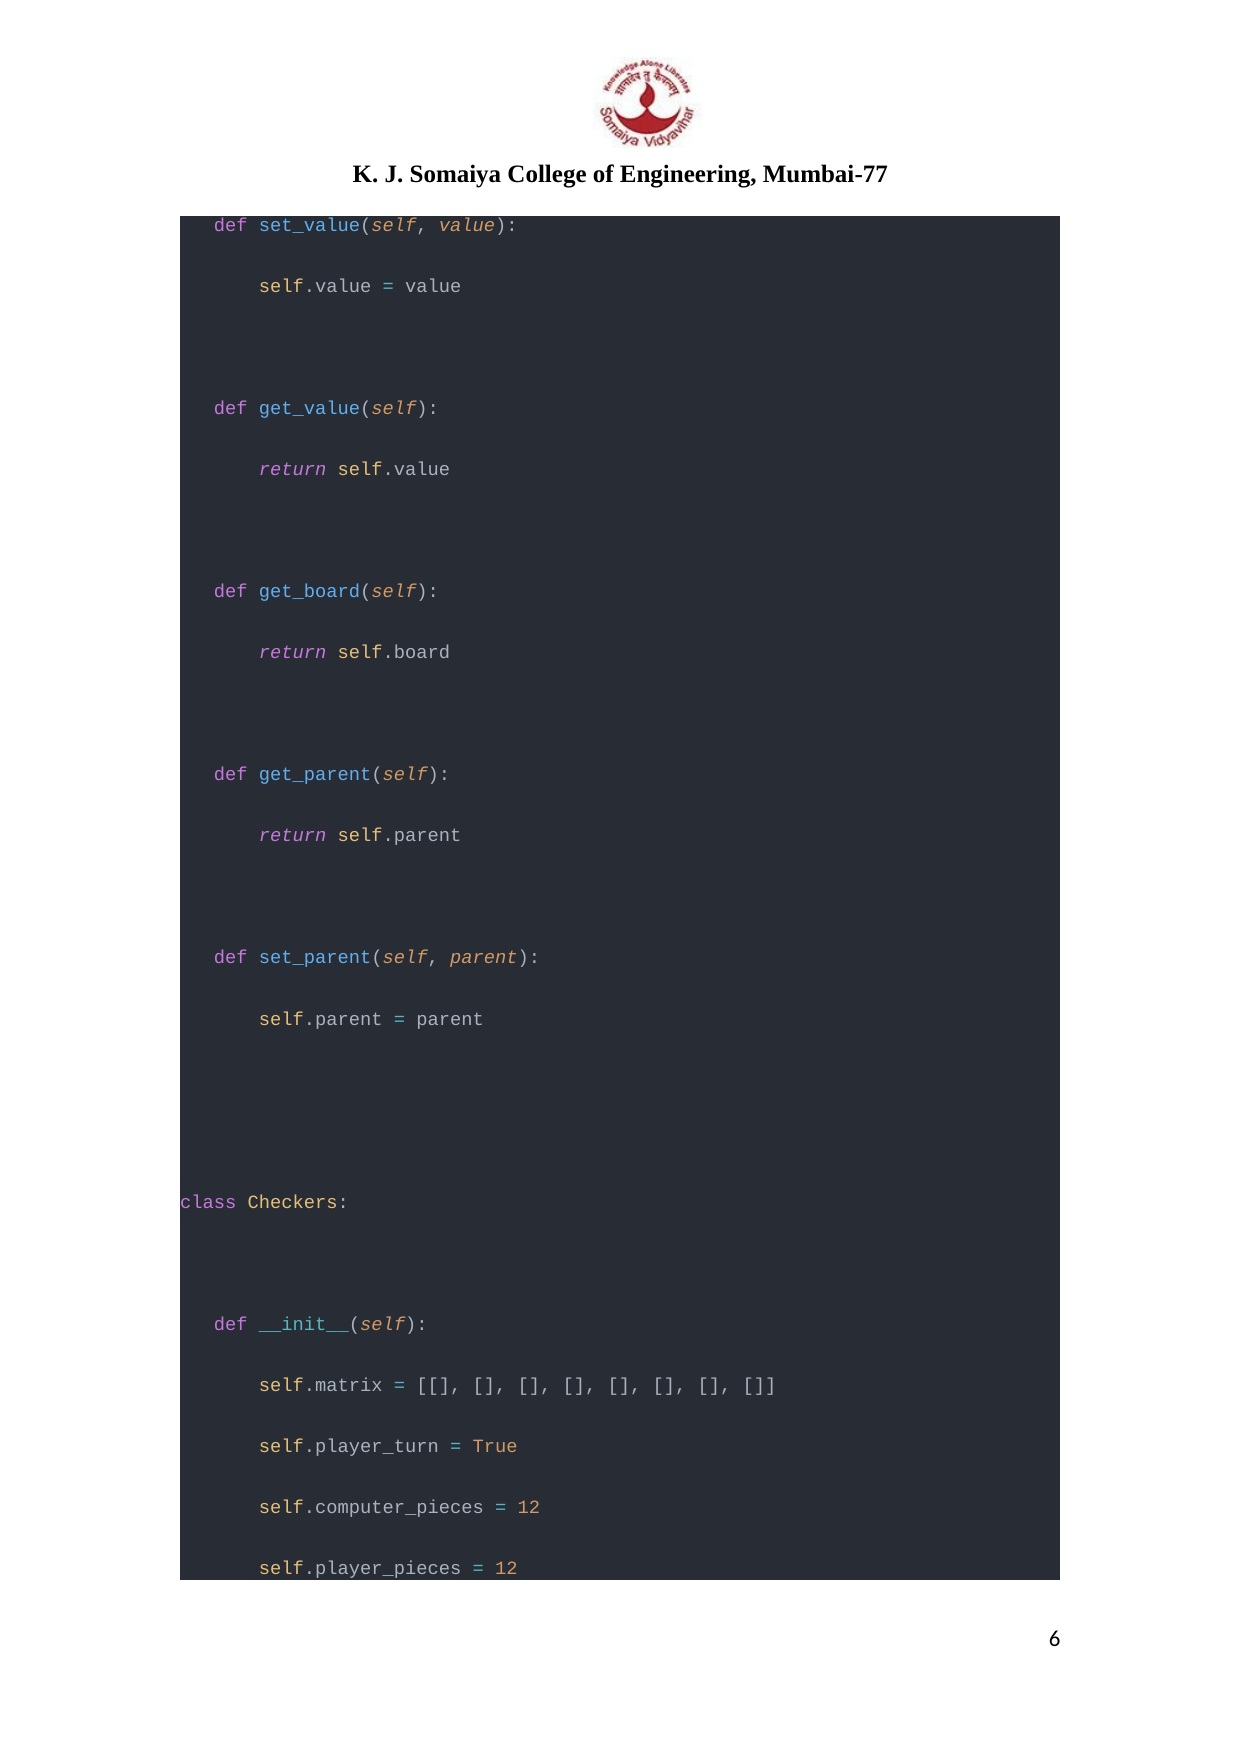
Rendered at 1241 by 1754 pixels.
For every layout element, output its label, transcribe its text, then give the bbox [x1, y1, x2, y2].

text def get_value(self): [180, 399, 1060, 420]
text self.computer_pieces = 12 [180, 1498, 1060, 1519]
text def set_value(self, value): [180, 216, 1060, 237]
text def __init__(self): [180, 1314, 1060, 1336]
text self.matrix = [[], [], [], [], [], [], [], []] [180, 1376, 1060, 1397]
text self.player_pieces = 12 [180, 1559, 1060, 1580]
text return self.parent [180, 826, 1060, 847]
text def get_board(self): [180, 582, 1060, 603]
text return self.board [180, 643, 1060, 664]
text return self.value [180, 460, 1060, 481]
text self.parent = parent [180, 1009, 1060, 1031]
text def get_parent(self): [180, 765, 1060, 786]
picture [593, 57, 703, 150]
text self.player_turn = True [180, 1437, 1060, 1458]
text self.value = value [180, 277, 1060, 298]
text class Checkers: [180, 1192, 1060, 1214]
text def set_parent(self, parent): [180, 948, 1060, 969]
